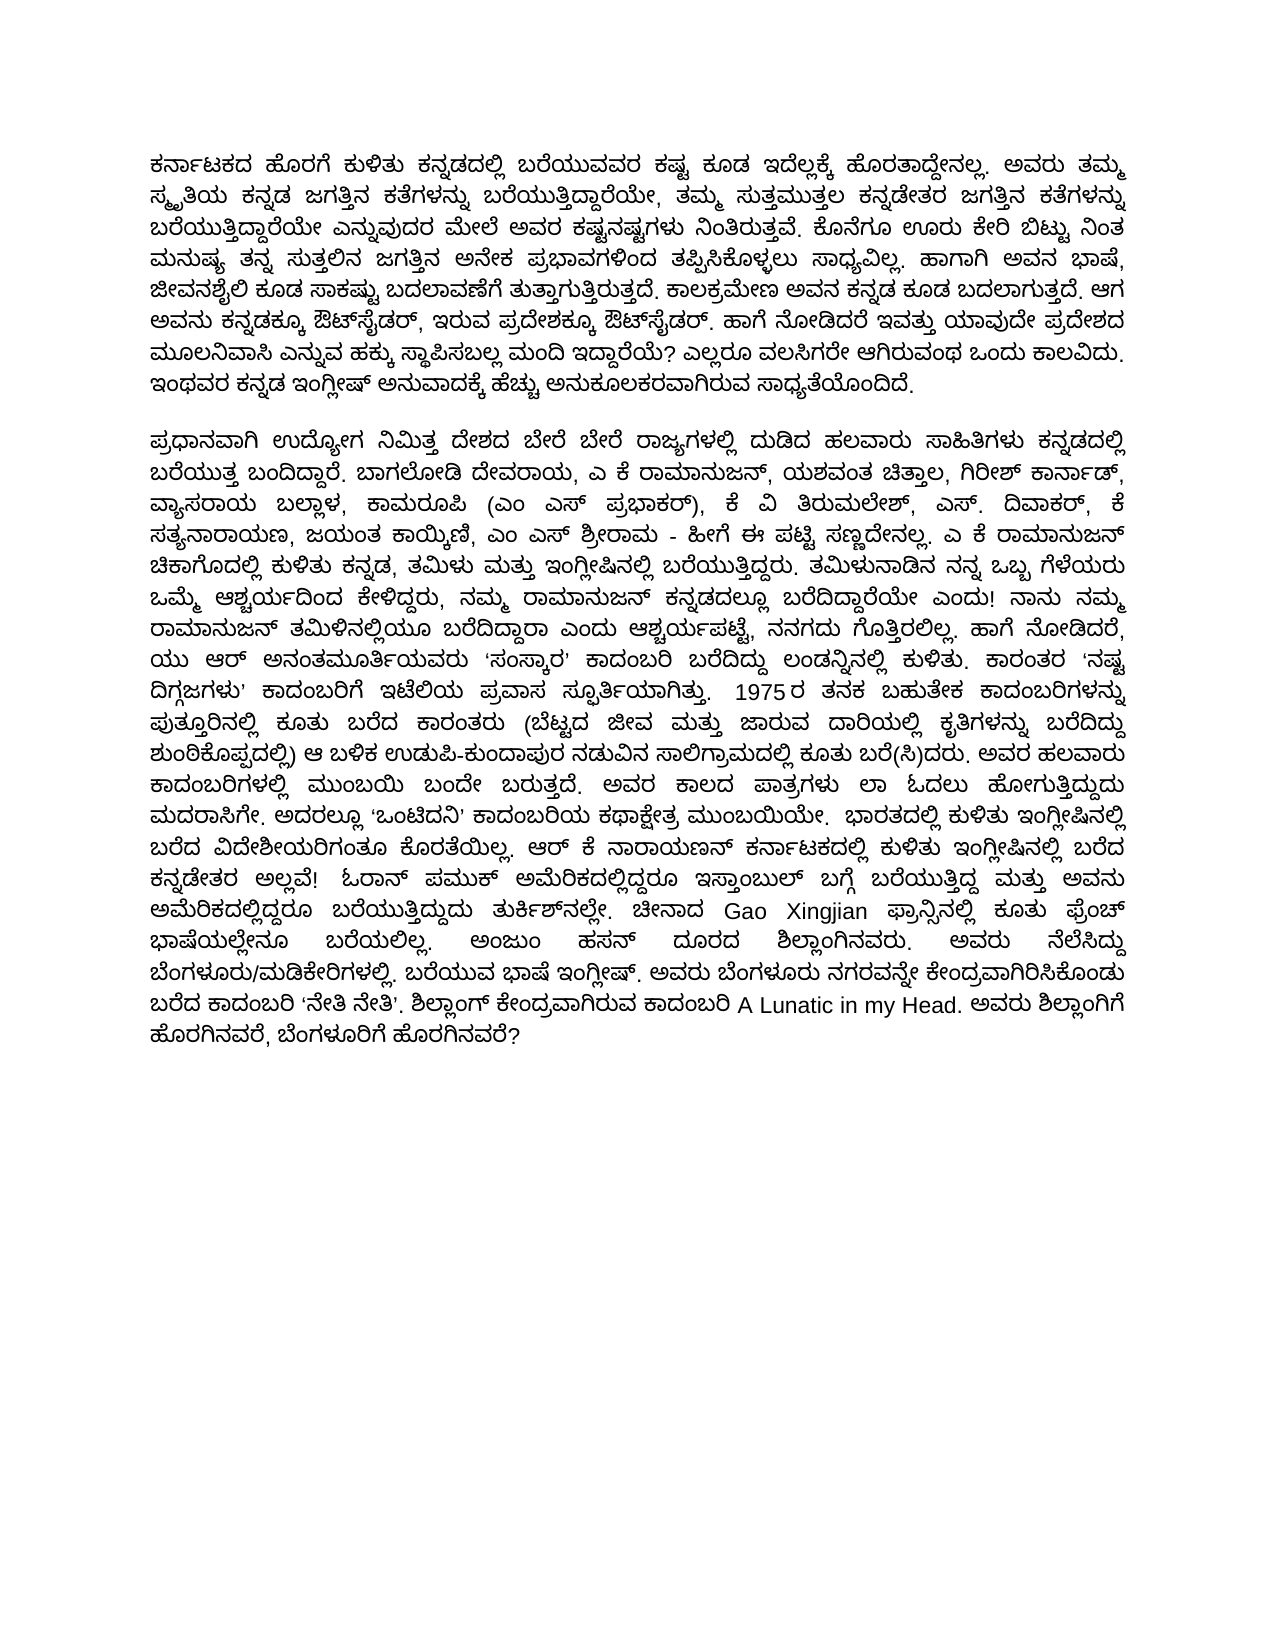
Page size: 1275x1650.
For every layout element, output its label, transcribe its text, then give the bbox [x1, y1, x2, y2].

text ಪ್ರಧಾನವಾಗಿ ಉದ್ಯೋಗ ನಿಮಿತ್ತ ದೇಶದ ಬೇರೆ ಬೇರೆ ರಾಜ್ಯಗಳಲ್ಲಿ ದುಡಿದ ಹಲವಾರು ಸಾಹಿತಿಗಳು ಕನ್ನಡದಲ್ಲಿ ಬರೆಯುತ್ತ ಬಂದಿದ್ದಾರೆ. ಬಾಗಲೋಡಿ ದೇವರಾಯ, ಎ ಕೆ ರಾಮಾನುಜನ್, ಯಶವಂತ ಚಿತ್ತಾಲ, ಗಿರೀಶ್ ಕಾರ್ನಾಡ್, ವ್ಯಾಸರಾಯ ಬಲ್ಲಾಳ, ಕಾಮರೂಪಿ (ಎಂ ಎಸ್ ಪ್ರಭಾಕರ್), ಕೆ ವಿ ತಿರುಮಲೇಶ್, ಎಸ್. ದಿವಾಕರ್, ಕೆ ಸತ್ಯನಾರಾಯಣ, ಜಯಂತ ಕಾಯ್ಕಿಣಿ, ಎಂ ಎಸ್ ಶ್ರೀರಾಮ - ಹೀಗೆ ಈ ಪಟ್ಟಿ ಸಣ್ಣದೇನಲ್ಲ. ಎ ಕೆ ರಾಮಾನುಜನ್ ಚಿಕಾಗೊದಲ್ಲಿ ಕುಳಿತು ಕನ್ನಡ, ತಮಿಳು ಮತ್ತು ಇಂಗ್ಲೀಷಿನಲ್ಲಿ ಬರೆಯುತ್ತಿದ್ದರು. ತಮಿಳುನಾಡಿನ ನನ್ನ ಒಬ್ಬ ಗೆಳೆಯರು ಒಮ್ಮೆ ಆಶ್ಚರ್ಯದಿಂದ ಕೇಳಿದ್ದರು, ನಮ್ಮ ರಾಮಾನುಜನ್ ಕನ್ನಡದಲ್ಲೂ ಬರೆದಿದ್ದಾರೆಯೇ ಎಂದು! ನಾನು ನಮ್ಮ ರಾಮಾನುಜನ್ ತಮಿಳಿನಲ್ಲಿಯೂ ಬರೆದಿದ್ದಾರಾ ಎಂದು ಆಶ್ಚರ್ಯಪಟ್ಟೆ, ನನಗದು ಗೊತ್ತಿರಲಿಲ್ಲ. ಹಾಗೆ ನೋಡಿದರೆ, ಯು ಆರ್ ಅನಂತಮೂರ್ತಿಯವರು ‘ಸಂಸ್ಕಾರ’ ಕಾದಂಬರಿ ಬರೆದಿದ್ದು ಲಂಡನ್ನಿನಲ್ಲಿ ಕುಳಿತು. ಕಾರಂತರ ‘ನಷ್ಟ ದಿಗ್ಗಜಗಳು’ ಕಾದಂಬರಿಗೆ ಇಟೆಲಿಯ ಪ್ರವಾಸ ಸ್ಫೂರ್ತಿಯಾಗಿತ್ತು. 1975ರ ತನಕ ಬಹುತೇಕ ಕಾದಂಬರಿಗಳನ್ನು ಪುತ್ತೂರಿನಲ್ಲಿ ಕೂತು ಬರೆದ ಕಾರಂತರು (ಬೆಟ್ಟದ ಜೀವ ಮತ್ತು ಜಾರುವ ದಾರಿಯಲ್ಲಿ ಕೃತಿಗಳನ್ನು ಬರೆದಿದ್ದು ಶುಂಠಿಕೊಪ್ಪದಲ್ಲಿ) ಆ ಬಳಿಕ ಉಡುಪಿ-ಕುಂದಾಪುರ ನಡುವಿನ ಸಾಲಿಗ್ರಾಮದಲ್ಲಿ ಕೂತು ಬರೆ(ಸಿ)ದರು. ಅವರ ಹಲವಾರು ಕಾದಂಬರಿಗಳಲ್ಲಿ ಮುಂಬಯಿ ಬಂದೇ ಬರುತ್ತದೆ. ಅವರ ಕಾಲದ ಪಾತ್ರಗಳು ಲಾ ಓದಲು ಹೋಗುತ್ತಿದ್ದುದು ಮದರಾಸಿಗೇ. ಅದರಲ್ಲೂ ‘ಒಂಟಿದನಿ’ ಕಾದಂಬರಿಯ ಕಥಾಕ್ಷೇತ್ರ ಮುಂಬಯಿಯೇ. ಭಾರತದಲ್ಲಿ ಕುಳಿತು ಇಂಗ್ಲೀಷಿನಲ್ಲಿ ಬರೆದ ವಿದೇಶೀಯರಿಗಂತೂ ಕೊರತೆಯಿಲ್ಲ. ಆರ್ ಕೆ ನಾರಾಯಣನ್ ಕರ್ನಾಟಕದಲ್ಲಿ ಕುಳಿತು ಇಂಗ್ಲೀಷಿನಲ್ಲಿ ಬರೆದ ಕನ್ನಡೇತರ ಅಲ್ಲವೆ! ಓರಾನ್ ಪಮುಕ್ ಅಮೆರಿಕದಲ್ಲಿದ್ದರೂ ಇಸ್ತಾಂಬುಲ್ ಬಗ್ಗೆ ಬರೆಯುತ್ತಿದ್ದ ಮತ್ತು ಅವನು ಅಮೆರಿಕದಲ್ಲಿದ್ದರೂ ಬರೆಯುತ್ತಿದ್ದುದು ತುರ್ಕಿಶ್‌ನಲ್ಲೇ. ಚೀನಾದ Gao Xingjian ಫ್ರಾನ್ಸಿನಲ್ಲಿ ಕೂತು ಫ್ರೆಂಚ್ ಭಾಷೆಯಲ್ಲೇನೂ ಬರೆಯಲಿಲ್ಲ. ಅಂಜುಂ ಹಸನ್ ದೂರದ ಶಿಲ್ಲಾಂಗಿನವರು. ಅವರು ನೆಲೆಸಿದ್ದು ಬೆಂಗಳೂರು/ಮಡಿಕೇರಿಗಳಲ್ಲಿ. ಬರೆಯುವ ಭಾಷೆ ಇಂಗ್ಲೀಷ್. ಅವರು ಬೆಂಗಳೂರು ನಗರವನ್ನೇ ಕೇಂದ್ರವಾಗಿರಿಸಿಕೊಂಡು ಬರೆದ ಕಾದಂಬರಿ ‘ನೇತಿ ನೇತಿ’. ಶಿಲ್ಲಾಂಗ್ ಕೇಂದ್ರವಾಗಿರುವ ಕಾದಂಬರಿ A Lunatic in my Head. ಅವರು ಶಿಲ್ಲಾಂಗಿಗೆ ಹೊರಗಿನವರೆ, ಬೆಂಗಳೂರಿಗೆ ಹೊರಗಿನವರೆ? [150, 426, 1125, 1051]
text ಕರ್ನಾಟಕದ ಹೊರಗೆ ಕುಳಿತು ಕನ್ನಡದಲ್ಲಿ ಬರೆಯುವವರ ಕಷ್ಟ ಕೂಡ ಇದೆಲ್ಲಕ್ಕೆ ಹೊರತಾದ್ದೇನಲ್ಲ. ಅವರು ತಮ್ಮ ಸ್ಮೃತಿಯ ಕನ್ನಡ ಜಗತ್ತಿನ ಕತೆಗಳನ್ನು ಬರೆಯುತ್ತಿದ್ದಾರೆಯೇ, ತಮ್ಮ ಸುತ್ತಮುತ್ತಲ ಕನ್ನಡೇತರ ಜಗತ್ತಿನ ಕತೆಗಳನ್ನು ಬರೆಯುತ್ತಿದ್ದಾರೆಯೇ ಎನ್ನುವುದರ ಮೇಲೆ ಅವರ ಕಷ್ಟನಷ್ಟಗಳು ನಿಂತಿರುತ್ತವೆ. ಕೊನೆಗೂ ಊರು ಕೇರಿ ಬಿಟ್ಟು ನಿಂತ ಮನುಷ್ಯ ತನ್ನ ಸುತ್ತಲಿನ ಜಗತ್ತಿನ ಅನೇಕ ಪ್ರಭಾವಗಳಿಂದ ತಪ್ಪಿಸಿಕೊಳ್ಳಲು ಸಾಧ್ಯವಿಲ್ಲ. ಹಾಗಾಗಿ ಅವನ ಭಾಷೆ, ಜೀವನಶೈಲಿ ಕೂಡ ಸಾಕಷ್ಟು ಬದಲಾವಣೆಗೆ ತುತ್ತಾಗುತ್ತಿರುತ್ತದೆ. ಕಾಲಕ್ರಮೇಣ ಅವನ ಕನ್ನಡ ಕೂಡ ಬದಲಾಗುತ್ತದೆ. ಆಗ ಅವನು ಕನ್ನಡಕ್ಕೂ ಔಟ್‌ಸೈಡರ್, ಇರುವ ಪ್ರದೇಶಕ್ಕೂ ಔಟ್‌ಸೈಡರ್. ಹಾಗೆ ನೋಡಿದರೆ ಇವತ್ತು ಯಾವುದೇ ಪ್ರದೇಶದ ಮೂಲನಿವಾಸಿ ಎನ್ನುವ ಹಕ್ಕು ಸ್ಥಾಪಿಸಬಲ್ಲ ಮಂದಿ ಇದ್ದಾರೆಯೆ? ಎಲ್ಲರೂ ವಲಸಿಗರೇ ಆಗಿರುವಂಥ ಒಂದು ಕಾಲವಿದು. ಇಂಥವರ ಕನ್ನಡ ಇಂಗ್ಲೀಷ್ ಅನುವಾದಕ್ಕೆ ಹೆಚ್ಚು ಅನುಕೂಲಕರವಾಗಿರುವ ಸಾಧ್ಯತೆಯೊಂದಿದೆ. [150, 150, 1125, 400]
